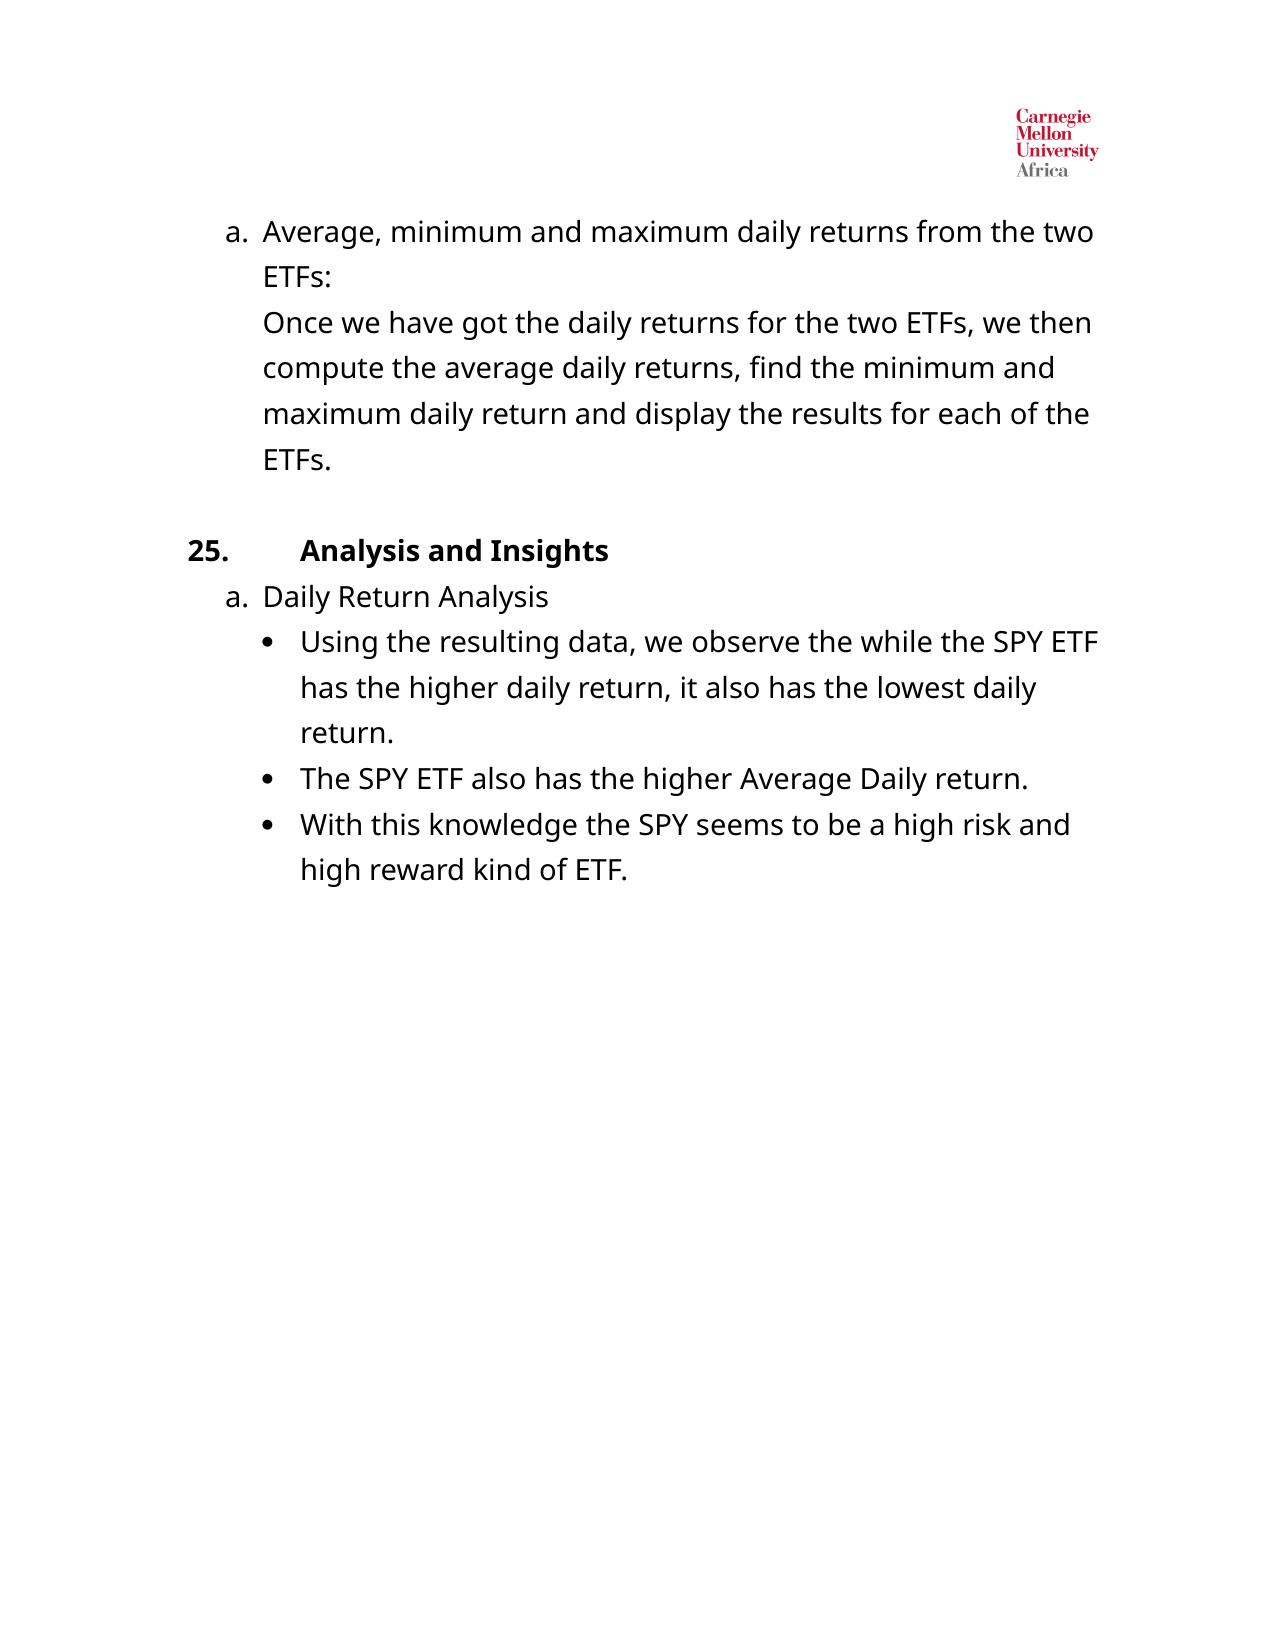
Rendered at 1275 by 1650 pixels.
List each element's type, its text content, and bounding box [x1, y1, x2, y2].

picture [989, 75, 1125, 211]
list Average, minimum and maximum daily returns from the two ETFs: [225, 211, 1125, 296]
list Once we have got the daily returns for the two ETFs, we then compute the average daily returns, find the minimum and maximum daily return and display the results for each of the ETFs. [262, 302, 1125, 479]
list The SPY ETF also has the higher Average Daily return. [262, 758, 1125, 798]
list Analysis and Insights [187, 530, 1125, 570]
list Using the resulting data, we observe the while the SPY ETF has the higher daily return, it also has the lowest daily return. [262, 622, 1125, 752]
list With this knowledge the SPY seems to be a high risk and high reward kind of ETF. [262, 804, 1125, 889]
list Daily Return Analysis [225, 576, 1125, 616]
